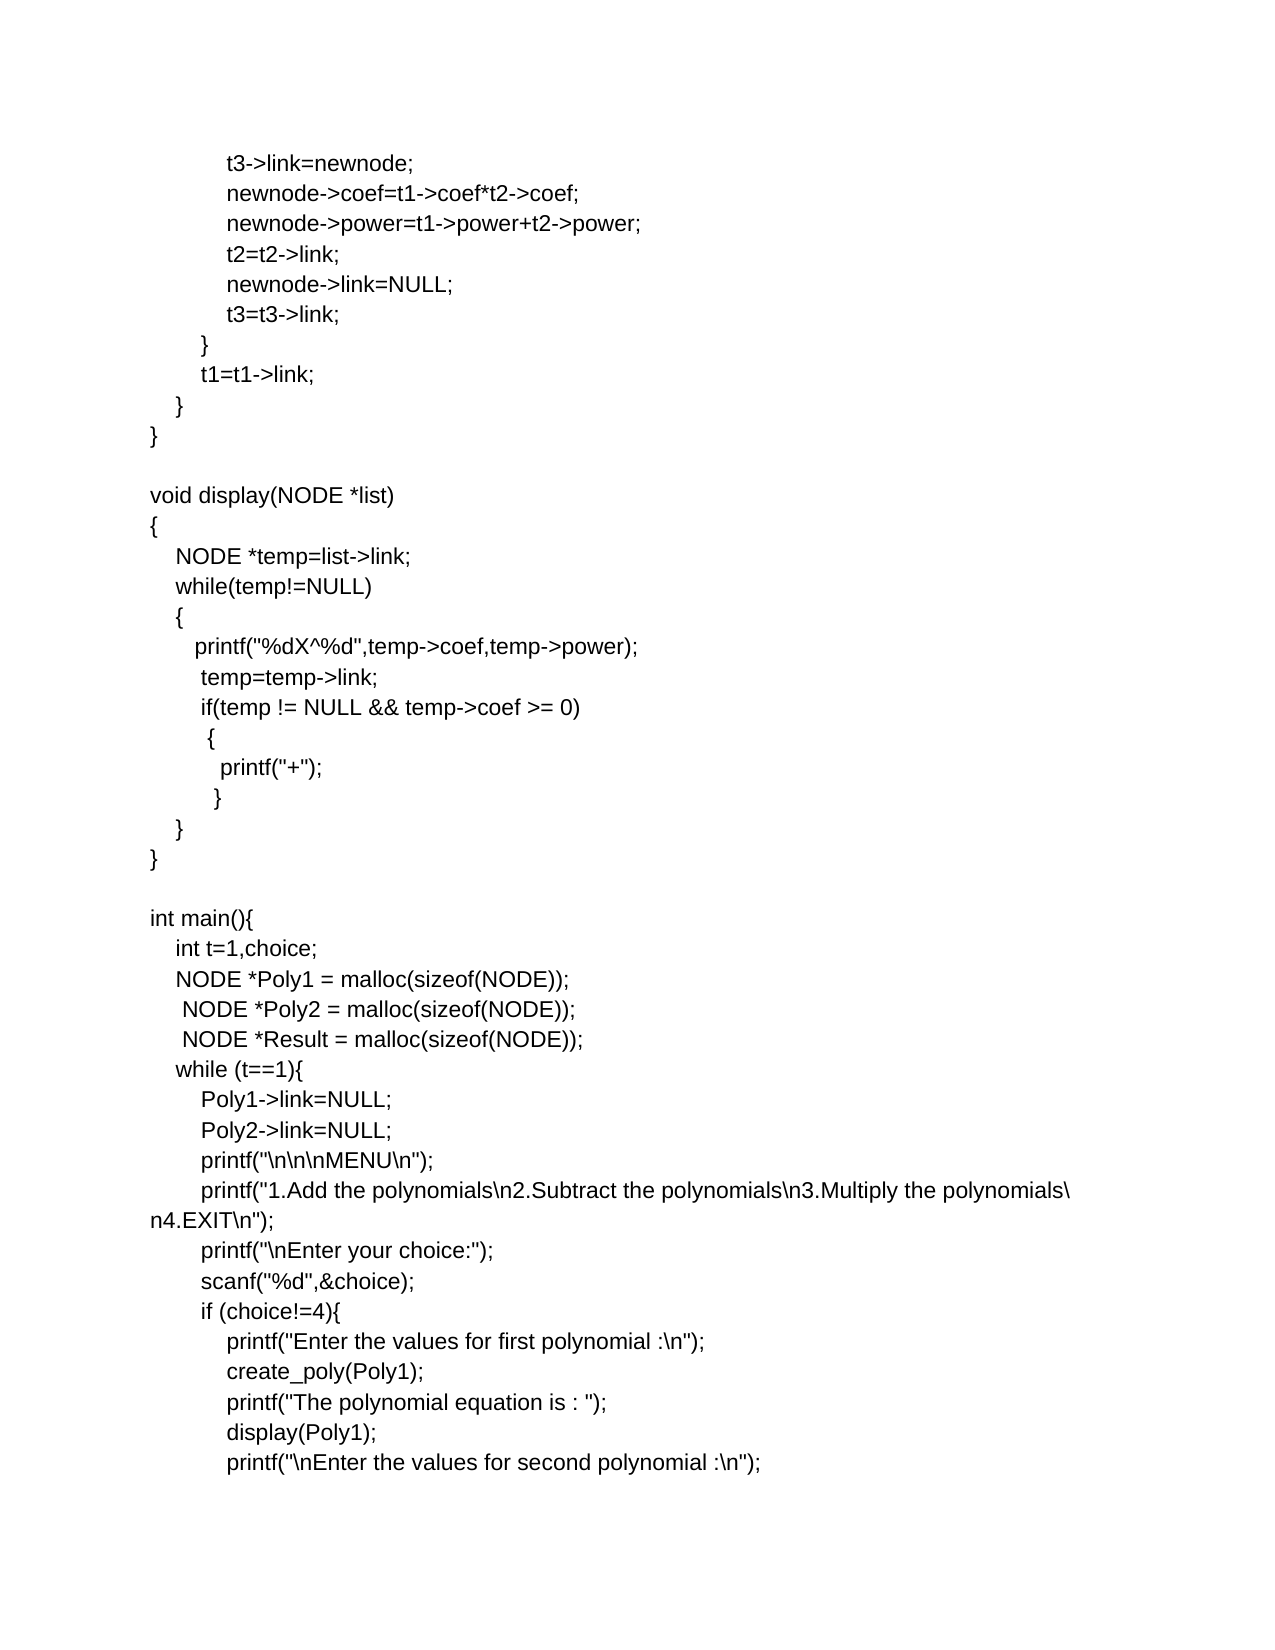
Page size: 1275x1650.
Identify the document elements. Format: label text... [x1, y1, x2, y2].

text Poly1->link=NULL; [150, 1086, 1125, 1113]
text NODE *Result = malloc(sizeof(NODE)); [150, 1026, 1125, 1052]
text newnode->power=t1->power+t2->power; [150, 210, 1125, 237]
text } [150, 392, 1125, 418]
text NODE *Poly2 = malloc(sizeof(NODE)); [150, 996, 1125, 1022]
text NODE *Poly1 = malloc(sizeof(NODE)); [150, 966, 1125, 992]
text printf("Enter the values for first polynomial :\n"); [150, 1328, 1125, 1354]
text } [150, 845, 1125, 871]
text display(Poly1); [150, 1419, 1125, 1445]
text printf("\n\n\nMENU\n"); [150, 1147, 1125, 1173]
text { [150, 603, 1125, 629]
text int main(){ [150, 905, 1125, 932]
text create_poly(Poly1); [150, 1358, 1125, 1385]
text } [150, 422, 1125, 448]
text while (t==1){ [150, 1056, 1125, 1083]
text printf("\nEnter the values for second polynomial :\n"); [150, 1449, 1125, 1475]
text void display(NODE *list) [150, 482, 1125, 509]
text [150, 1388, 1125, 1415]
text printf("+"); [150, 754, 1125, 781]
text t3=t3->link; [150, 301, 1125, 327]
text t2=t2->link; [150, 241, 1125, 267]
text } [150, 331, 1125, 358]
text Poly2->link=NULL; [150, 1117, 1125, 1143]
text t3->link=newnode; [150, 150, 1125, 176]
text int t=1,choice; [150, 935, 1125, 962]
text } [150, 784, 1125, 811]
text } [150, 814, 1125, 841]
text scanf("%d",&choice); [150, 1268, 1125, 1294]
text { [150, 512, 1125, 539]
text t1=t1->link; [150, 361, 1125, 388]
text temp=temp->link; [150, 663, 1125, 690]
text { [150, 724, 1125, 750]
text newnode->link=NULL; [150, 271, 1125, 297]
text NODE *temp=list->link; [150, 543, 1125, 569]
text printf("\nEnter your choice:"); [150, 1237, 1125, 1264]
text if (choice!=4){ [150, 1298, 1125, 1324]
text newnode->coef=t1->coef*t2->coef; [150, 180, 1125, 207]
text printf("%dX^%d",temp->coef,temp->power); [150, 633, 1125, 660]
text if(temp != NULL && temp->coef >= 0) [150, 694, 1125, 720]
text while(temp!=NULL) [150, 573, 1125, 599]
text printf("1.Add the polynomials\n2.Subtract the polynomials\n3.Multiply the polynomials\n4.EXIT\n"); [150, 1177, 1125, 1234]
